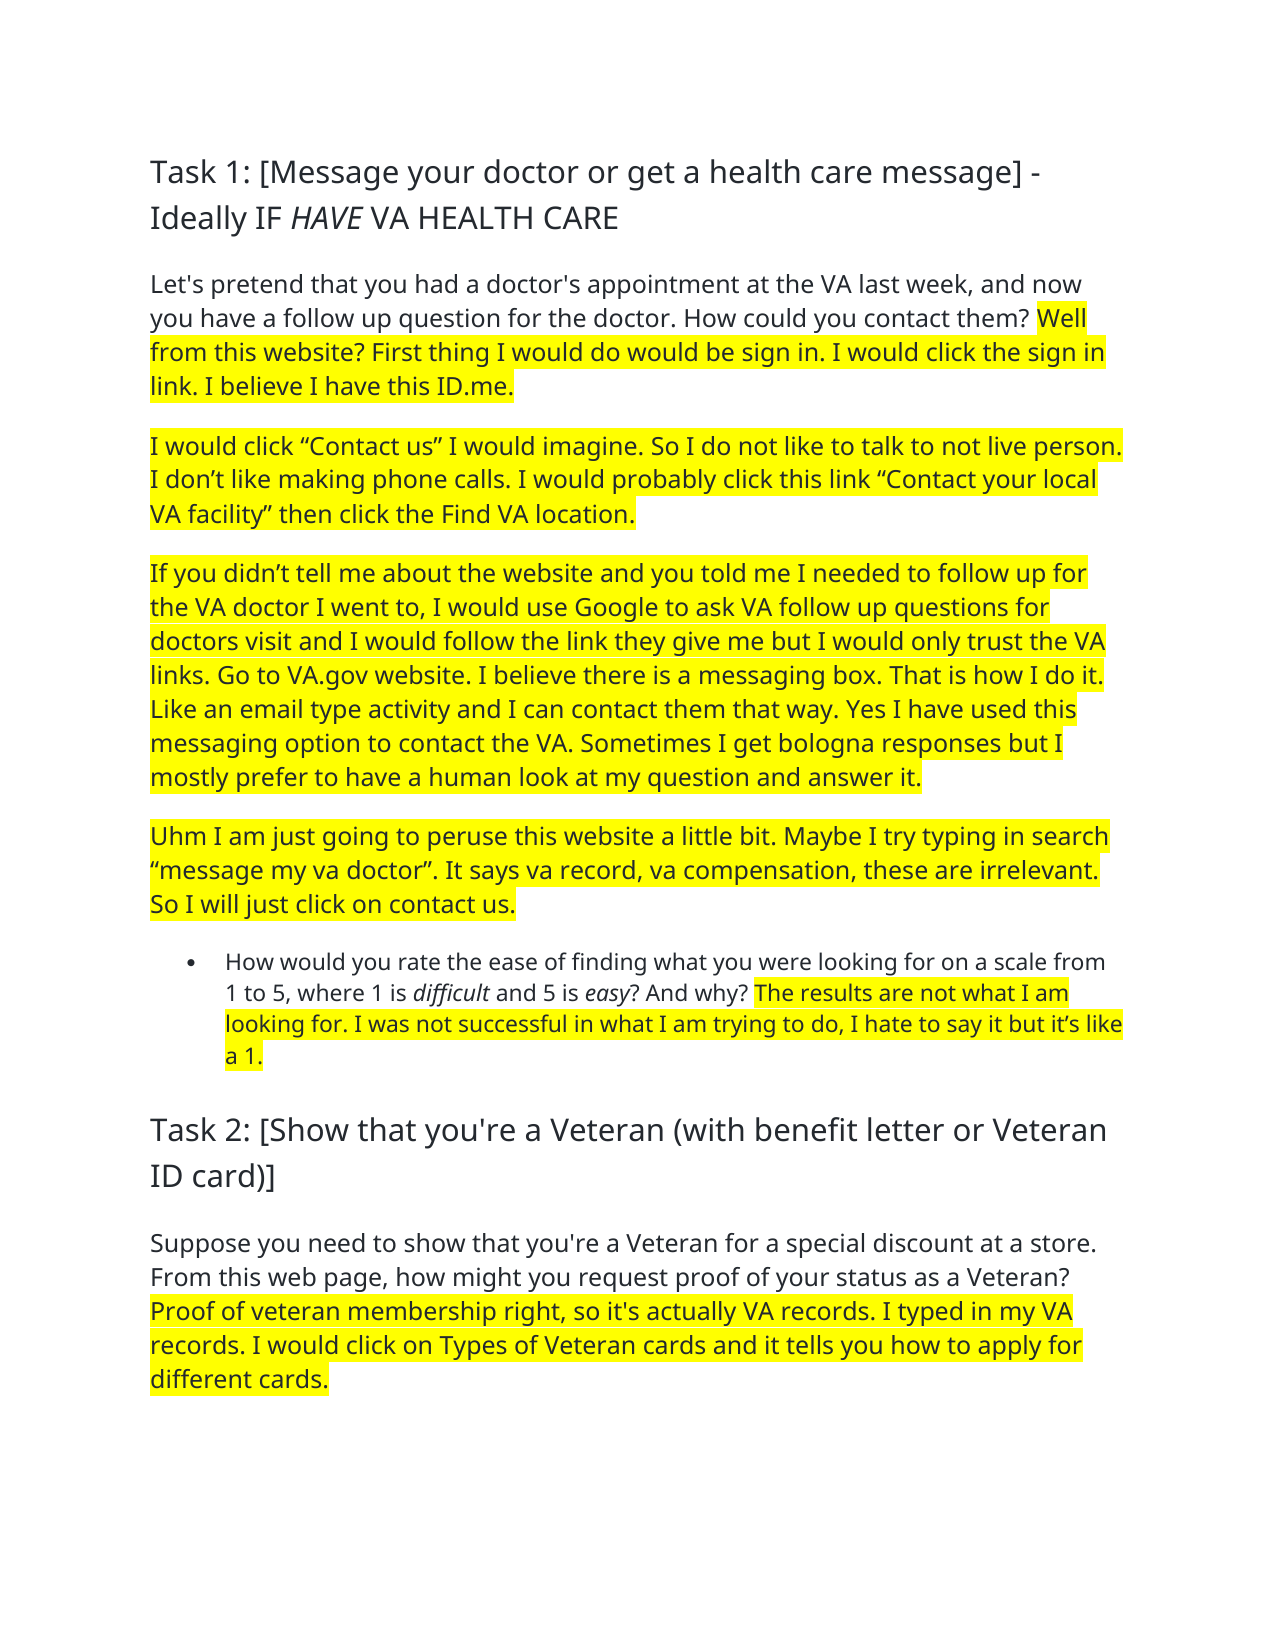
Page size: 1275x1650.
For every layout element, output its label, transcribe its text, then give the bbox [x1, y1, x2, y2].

text Let's pretend that you had a doctor's appointment at the VA last week, and now you have a follow up question for the doctor. How could you contact them? Well from this website? First thing I would do would be sign in. I would click the sign in link. I believe I have this ID.me. [150, 267, 1125, 403]
text If you didn’t tell me about the website and you told me I needed to follow up for the VA doctor I went to, I would use Google to ask VA follow up questions for doctors visit and I would follow the link they give me but I would only trust the VA links. Go to VA.gov website. I believe there is a messaging box. That is how I do it. Like an email type activity and I can contact them that way. Yes I have used this messaging option to contact the VA. Sometimes I get bologna responses but I mostly prefer to have a human look at my question and answer it. [150, 555, 1125, 794]
list How would you rate the ease of finding what you were looking for on a scale from 1 to 5, where 1 is difficult and 5 is easy? And why? The results are not what I am looking for. I was not successful in what I am trying to do, I hate to say it but it’s like a 1. [187, 946, 1125, 1071]
subtitle Task 2: [Show that you're a Veteran (with benefit letter or Veteran ID card)] [150, 1108, 1125, 1197]
text I would click “Contact us” I would imagine. So I do not like to talk to not live person. I don’t like making phone calls. I would probably click this link “Contact your local VA facility” then click the Find VA location. [636, 428, 1125, 530]
subtitle Task 1: [Message your doctor or get a health care message] - Ideally IF HAVE VA HEALTH CARE [150, 150, 1125, 238]
text Suppose you need to show that you're a Veteran for a special discount at a store. From this web page, how might you request proof of your status as a Veteran? Proof of veteran membership right, so it's actually VA records. I typed in my VA records. I would click on Types of Veteran cards and it tells you how to apply for different cards. [150, 1225, 1125, 1396]
text Uhm I am just going to peruse this website a little bit. Maybe I try typing in search “message my va doctor”. It says va record, va compensation, these are irrelevant. So I will just click on contact us. [516, 819, 1125, 921]
